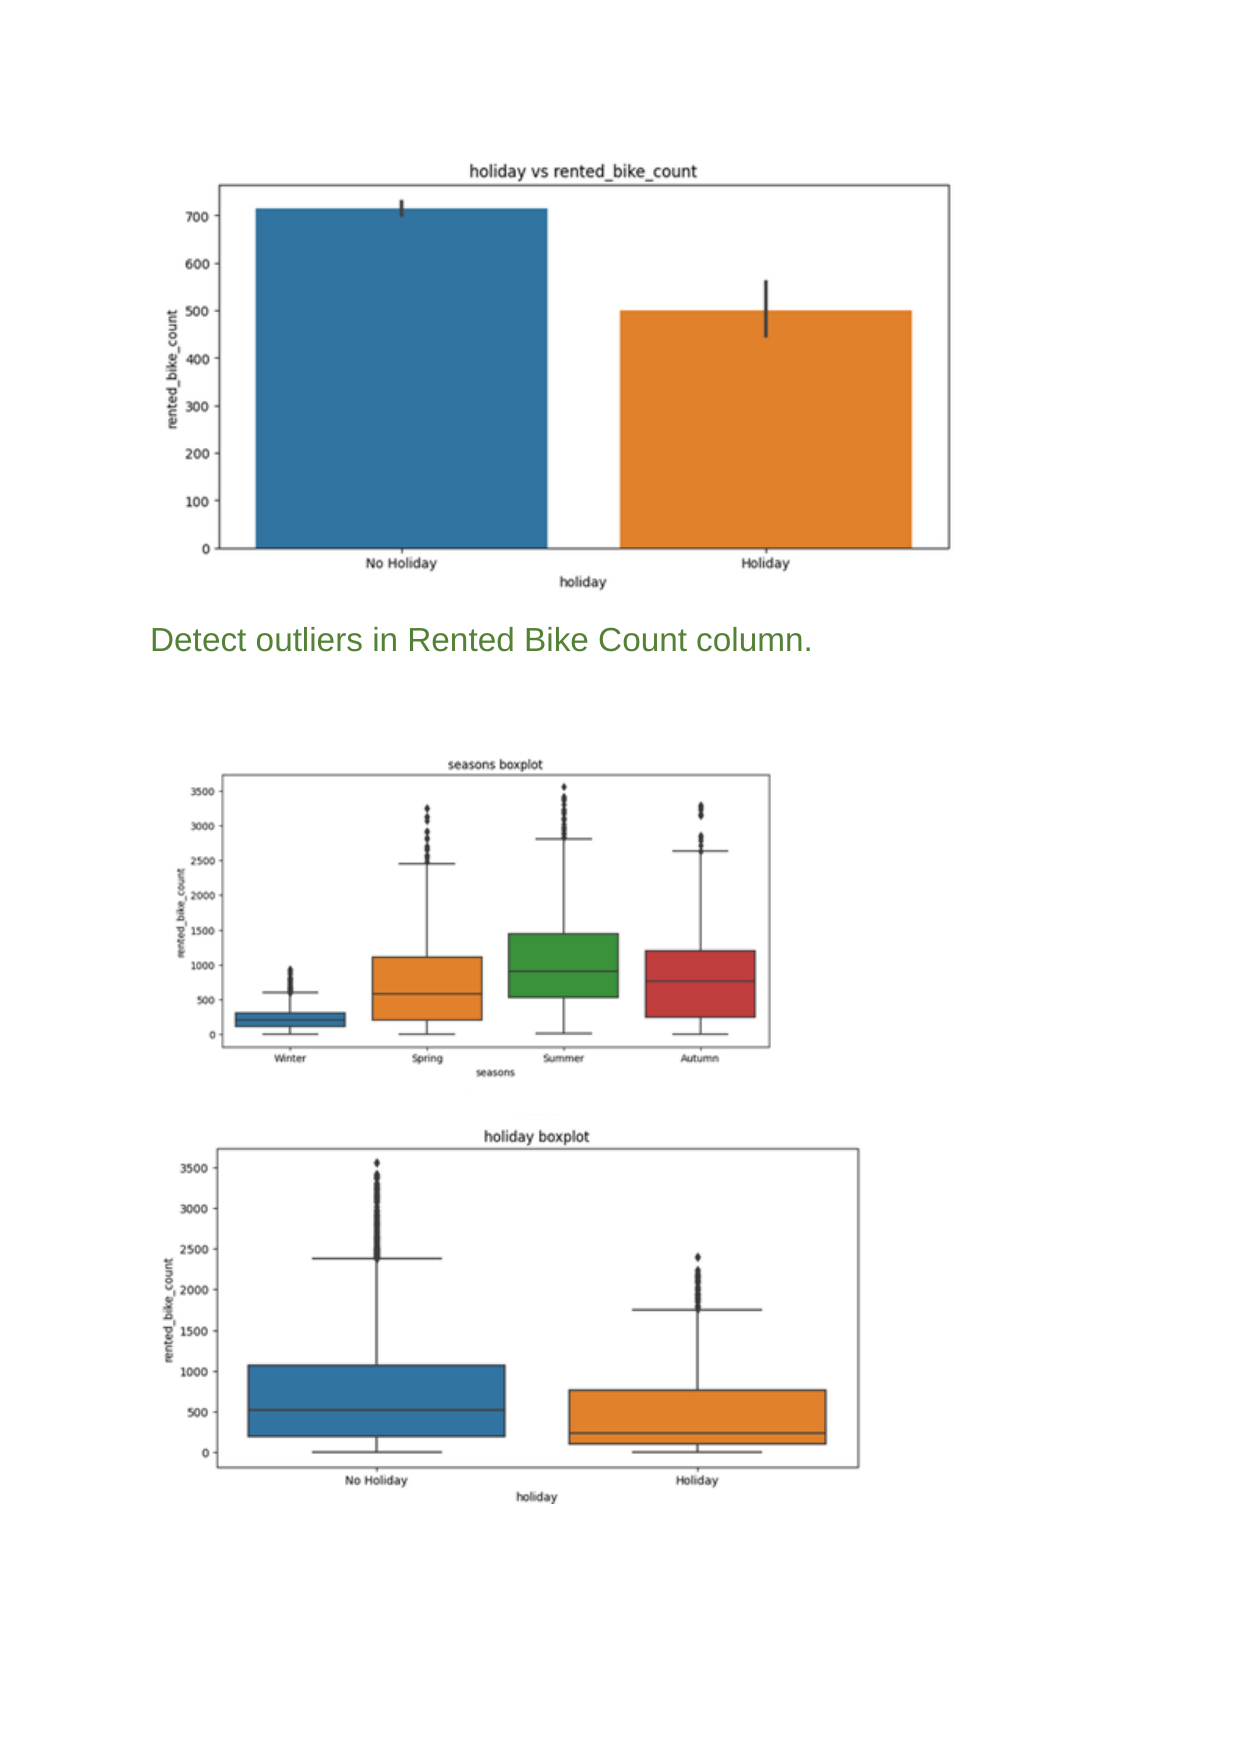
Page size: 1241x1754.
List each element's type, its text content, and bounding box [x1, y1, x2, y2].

picture [150, 1114, 876, 1504]
picture [150, 150, 982, 596]
text Detect outliers in Rented Bike Count column. [150, 620, 1090, 659]
picture [159, 747, 796, 1090]
